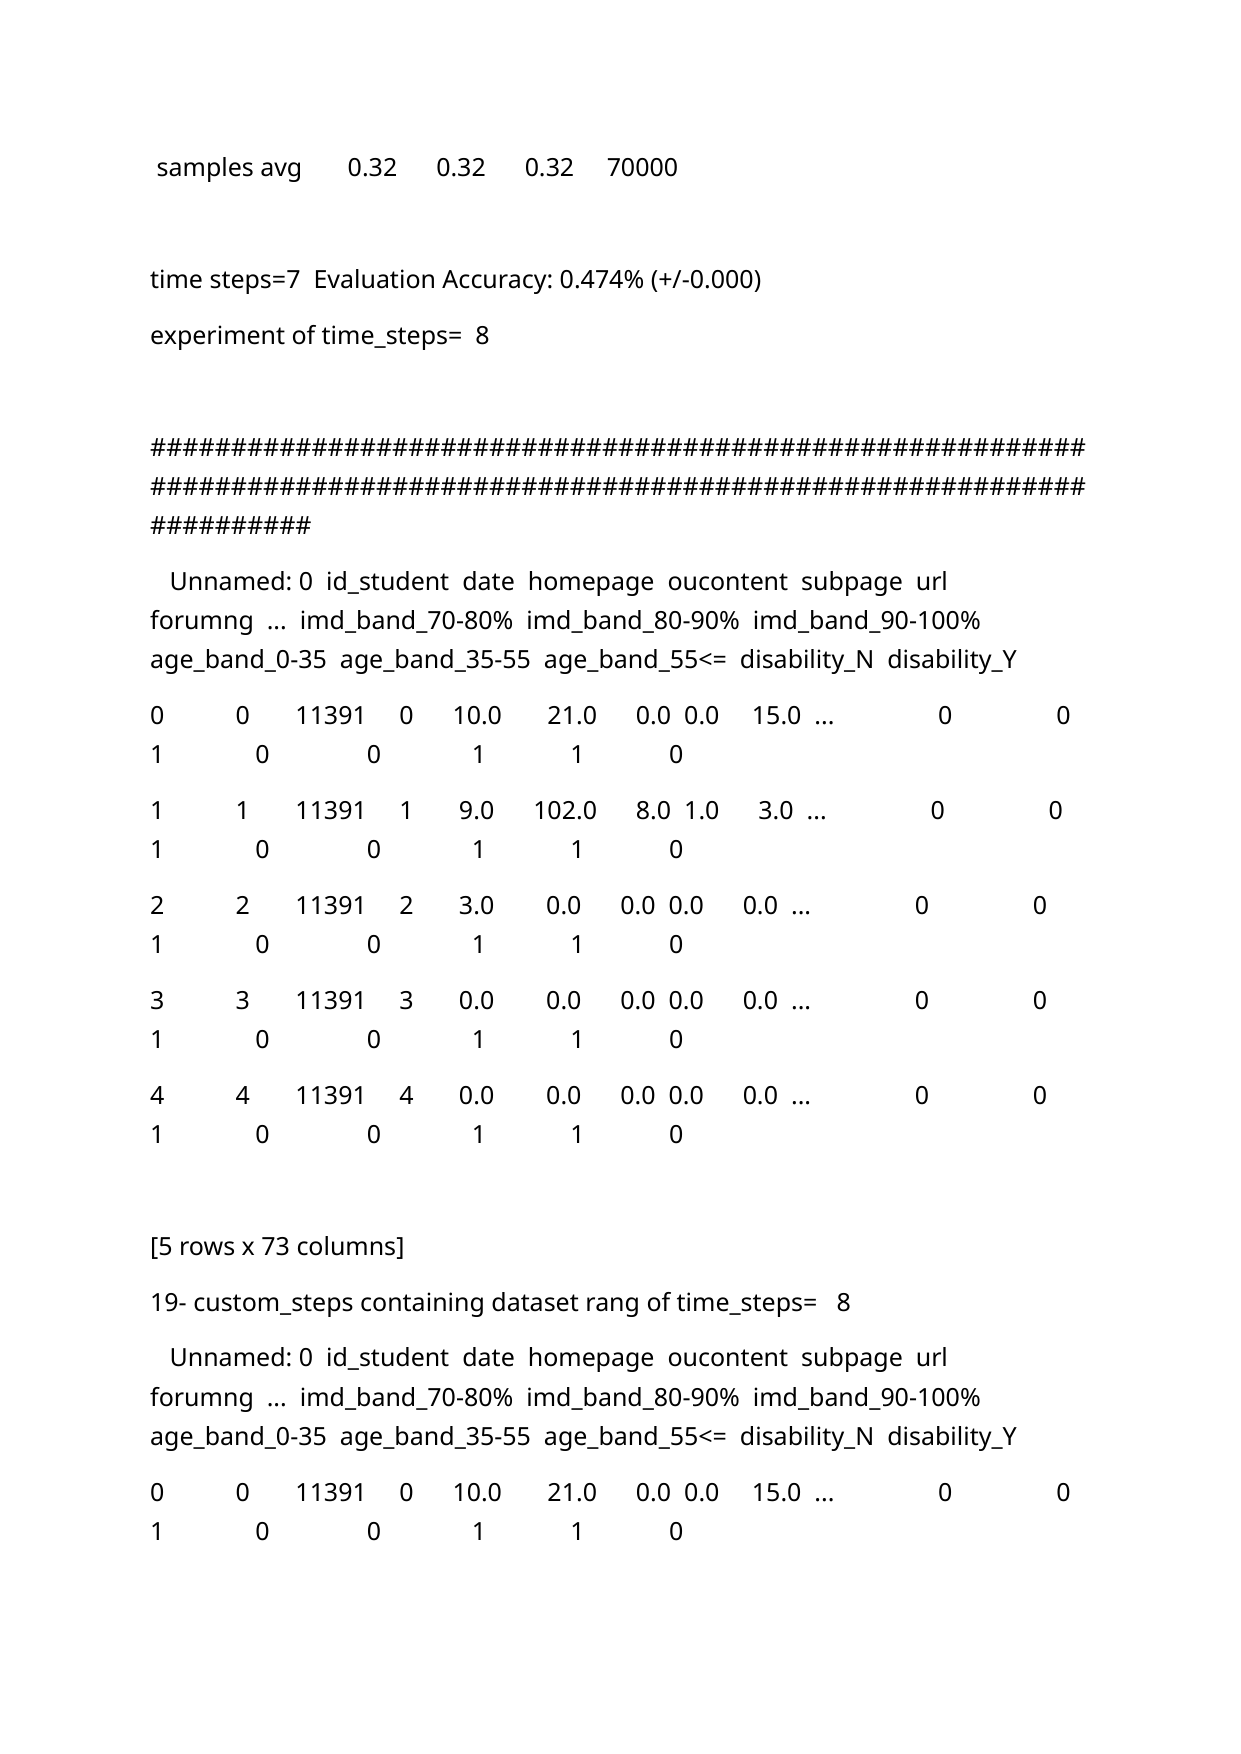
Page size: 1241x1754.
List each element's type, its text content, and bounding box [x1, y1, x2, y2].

text 3 3 11391 3 0.0 0.0 0.0 0.0 0.0 ... 0 0 1 0 0 1 1 0 [150, 982, 1090, 1056]
text time steps=7 Evaluation Accuracy: 0.474% (+/-0.000) [150, 262, 1090, 296]
text [5 rows x 73 columns] [150, 1228, 1090, 1262]
text Unnamed: 0 id_student date homepage oucontent subpage url forumng ... imd_band_70-80% imd_band_80-90% imd_band_90-100% age_band_0-35 age_band_35-55 age_band_55<= disability_N disability_Y [150, 563, 1090, 676]
text 2 2 11391 2 3.0 0.0 0.0 0.0 0.0 ... 0 0 1 0 0 1 1 0 [150, 887, 1090, 961]
text 0 0 11391 0 10.0 21.0 0.0 0.0 15.0 ... 0 0 1 0 0 1 1 0 [150, 1474, 1090, 1547]
text 19- custom_steps containing dataset rang of time_steps= 8 [150, 1284, 1090, 1318]
text samples avg 0.32 0.32 0.32 70000 [150, 150, 1090, 184]
text Unnamed: 0 id_student date homepage oucontent subpage url forumng ... imd_band_70-80% imd_band_80-90% imd_band_90-100% age_band_0-35 age_band_35-55 age_band_55<= disability_N disability_Y [150, 1340, 1090, 1452]
text experiment of time_steps= 8 [150, 317, 1090, 352]
text 0 0 11391 0 10.0 21.0 0.0 0.0 15.0 ... 0 0 1 0 0 1 1 0 [150, 697, 1090, 771]
text 1 1 11391 1 9.0 102.0 8.0 1.0 3.0 ... 0 0 1 0 0 1 1 0 [150, 792, 1090, 866]
text 4 4 11391 4 0.0 0.0 0.0 0.0 0.0 ... 0 0 1 0 0 1 1 0 [150, 1077, 1090, 1151]
text ############################################################################################################################## [150, 429, 1090, 542]
